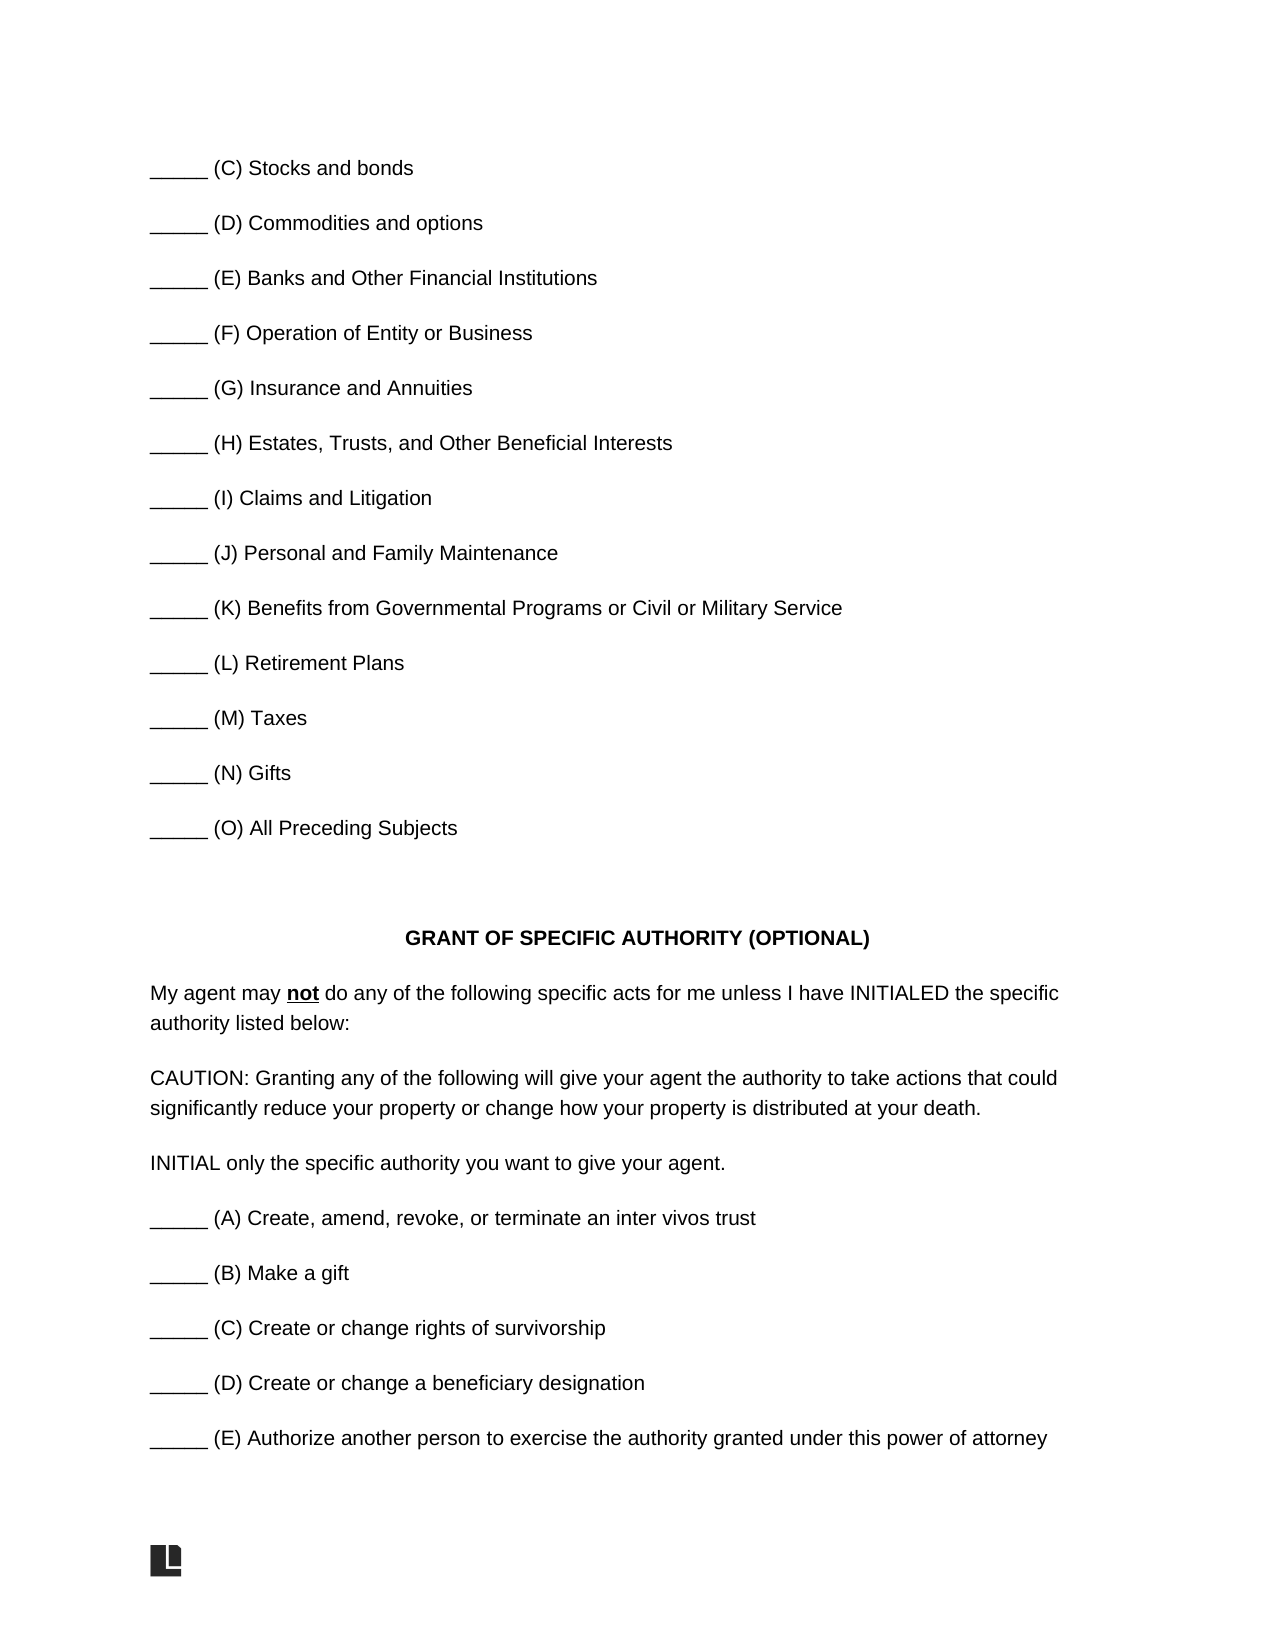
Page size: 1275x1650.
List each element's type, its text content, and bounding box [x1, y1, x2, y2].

text _____ (K) Benefits from Governmental Programs or Civil or Military Service [150, 590, 1125, 620]
text _____ (N) Gifts [150, 755, 1125, 785]
text INITIAL only the specific authority you want to give your agent. [150, 1145, 1125, 1175]
text _____ (C) Create or change rights of survivorship [150, 1310, 1125, 1340]
text _____ (D) Create or change a beneficiary designation [150, 1365, 1125, 1395]
text _____ (E) Authorize another person to exercise the authority granted under this power of attorney [150, 1420, 1125, 1450]
text My agent may not do any of the following specific acts for me unless I have INITIALED the specific authority listed below: [150, 975, 1125, 1035]
text _____ (A) Create, amend, revoke, or terminate an inter vivos trust [150, 1200, 1125, 1230]
text _____ (G) Insurance and Annuities [150, 370, 1125, 400]
text _____ (L) Retirement Plans [150, 645, 1125, 675]
picture [150, 1545, 182, 1577]
text _____ (H) Estates, Trusts, and Other Beneficial Interests [150, 425, 1125, 455]
text _____ (B) Make a gift [150, 1255, 1125, 1285]
text _____ (E) Banks and Other Financial Institutions [150, 260, 1125, 290]
text CAUTION: Granting any of the following will give your agent the authority to take actions that could significantly reduce your property or change how your property is distributed at your death. [150, 1060, 1125, 1120]
text _____ (M) Taxes [150, 700, 1125, 730]
text _____ (J) Personal and Family Maintenance [150, 535, 1125, 565]
text _____ (O) All Preceding Subjects [150, 810, 1125, 840]
text _____ (D) Commodities and options [150, 205, 1125, 235]
text _____ (F) Operation of Entity or Business [150, 315, 1125, 345]
text _____ (C) Stocks and bonds [150, 150, 1125, 180]
text _____ (I) Claims and Litigation [150, 480, 1125, 510]
text GRANT OF SPECIFIC AUTHORITY (OPTIONAL) [150, 920, 1125, 950]
